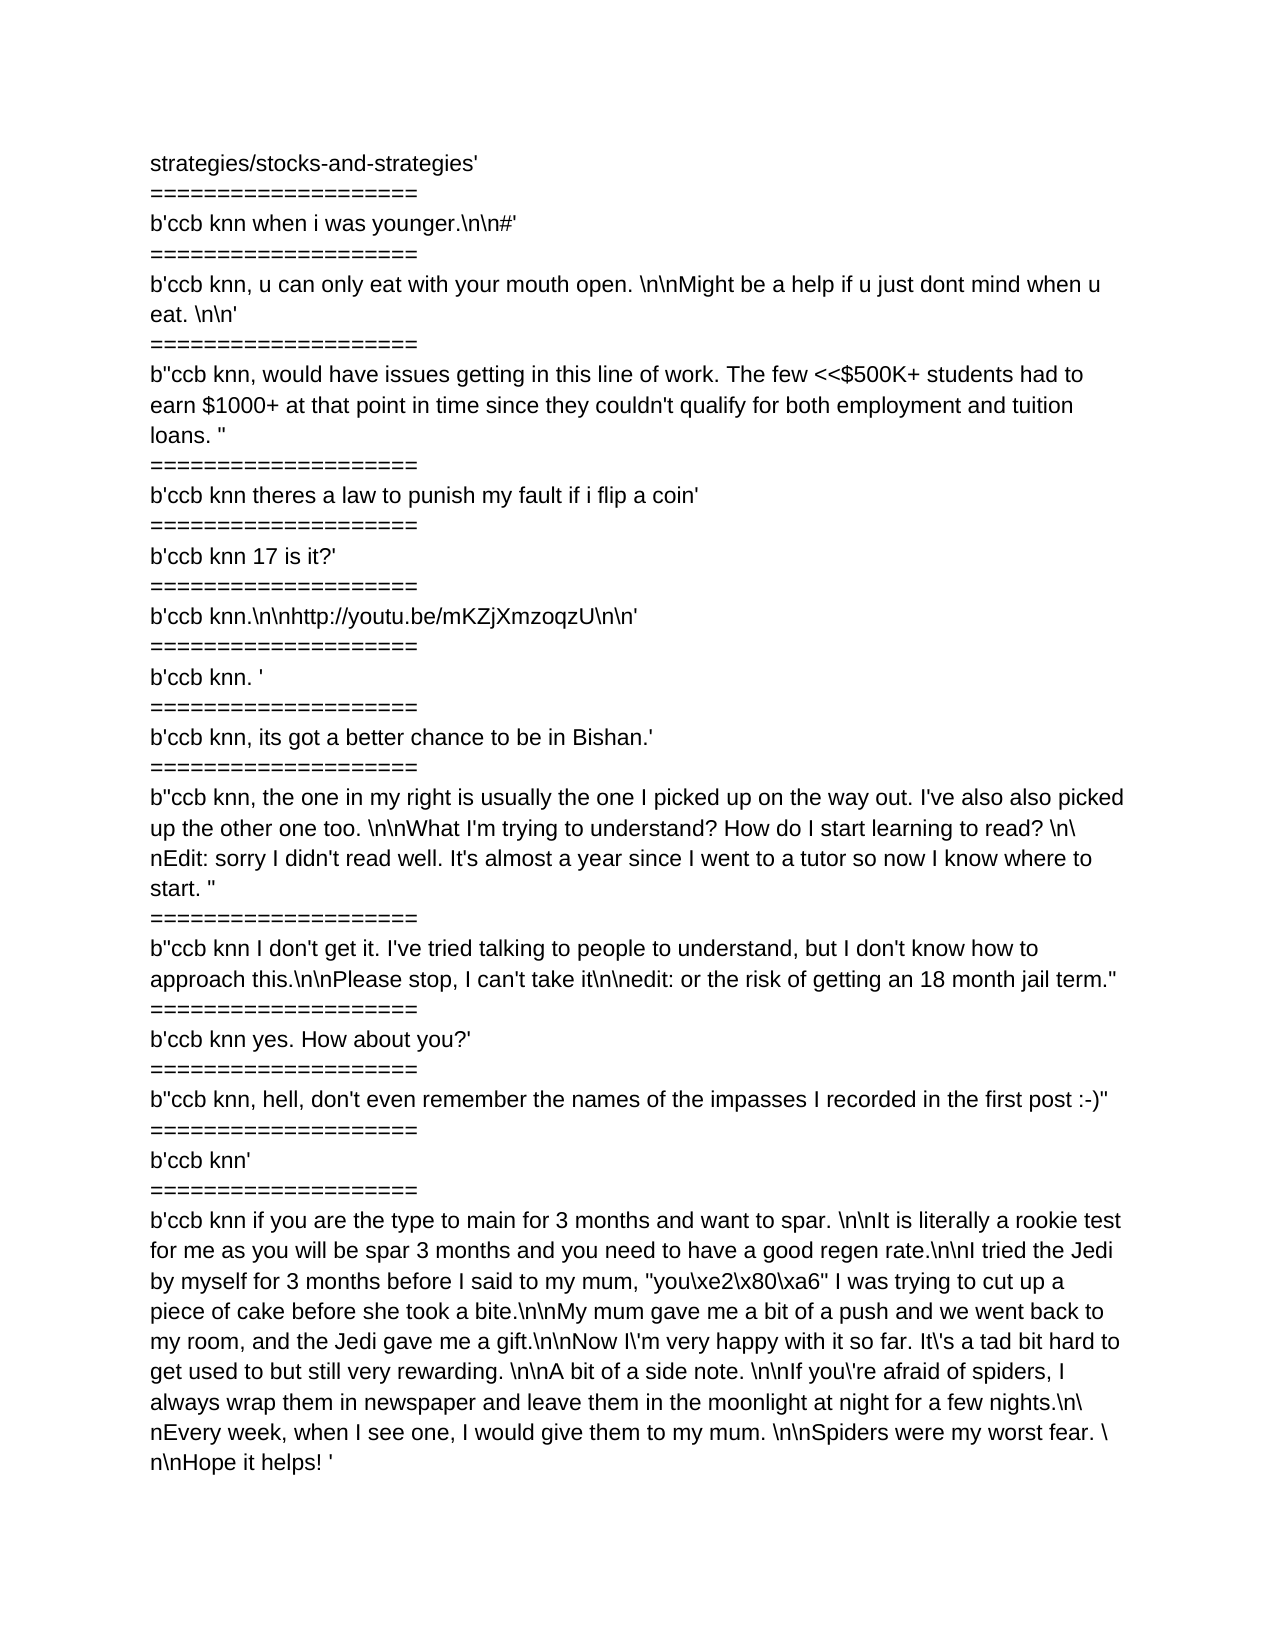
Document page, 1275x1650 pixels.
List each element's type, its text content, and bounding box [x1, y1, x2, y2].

text b"ccb knn, the one in my right is usually the one I picked up on the way out. I've also also picked up the other one too. \n\nWhat I'm trying to understand? How do I start learning to read? \n\nEdit: sorry I didn't read well. It's almost a year since I went to a tutor so now I know where to start. " [150, 784, 1125, 901]
text b"ccb knn, would have issues getting in this line of work. The few <<$500K+ students had to earn $1000+ at that point in time since they couldn't qualify for both employment and tuition loans. " [150, 361, 1125, 448]
text b"ccb knn, hell, don't even remember the names of the impasses I recorded in the first post :-)" [150, 1086, 1125, 1113]
text b'ccb knn yes. How about you?' [150, 1026, 1125, 1052]
text ==================== [150, 180, 1125, 207]
text b'ccb knn, its got a better chance to be in Bishan.' [150, 724, 1125, 750]
text ==================== [150, 241, 1125, 267]
text ==================== [150, 754, 1125, 781]
text b'ccb knn theres a law to punish my fault if i flip a coin' [150, 482, 1125, 509]
text b'ccb knn' [150, 1147, 1125, 1173]
text b'ccb knn 17 is it?' [150, 543, 1125, 569]
text b'ccb knn. ' [150, 663, 1125, 690]
text ==================== [150, 1056, 1125, 1083]
text ==================== [150, 1117, 1125, 1143]
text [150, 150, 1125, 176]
text ==================== [150, 512, 1125, 539]
text ==================== [150, 905, 1125, 932]
text ==================== [150, 452, 1125, 478]
text b'ccb knn, u can only eat with your mouth open. \n\nMight be a help if u just dont mind when u eat. \n\n' [150, 271, 1125, 327]
text b"ccb knn I don't get it. I've tried talking to people to understand, but I don't know how to approach this.\n\nPlease stop, I can't take it\n\nedit: or the risk of getting an 18 month jail term." [150, 935, 1125, 992]
text ==================== [150, 1177, 1125, 1203]
text b'ccb knn if you are the type to main for 3 months and want to spar. \n\nIt is literally a rookie test for me as you will be spar 3 months and you need to have a good regen rate.\n\nI tried the Jedi by myself for 3 months before I said to my mum, "you\xe2\x80\xa6" I was trying to cut up a piece of cake before she took a bite.\n\nMy mum gave me a bit of a push and we went back to my room, and the Jedi gave me a gift.\n\nNow I\'m very happy with it so far. It\'s a tad bit hard to get used to but still very rewarding. \n\nA bit of a side note. \n\nIf you\'re afraid of spiders, I always wrap them in newspaper and leave them in the moonlight at night for a few nights.\n\nEvery week, when I see one, I would give them to my mum. \n\nSpiders were my worst fear. \n\nHope it helps! ' [150, 1207, 1125, 1475]
text b'ccb knn when i was younger.\n\n#' [150, 210, 1125, 237]
text ==================== [150, 331, 1125, 358]
text ==================== [150, 996, 1125, 1022]
text ==================== [150, 573, 1125, 599]
text b'ccb knn.\n\nhttp://youtu.be/mKZjXmzoqzU\n\n' [150, 603, 1125, 629]
text ==================== [150, 633, 1125, 660]
text ==================== [150, 694, 1125, 720]
